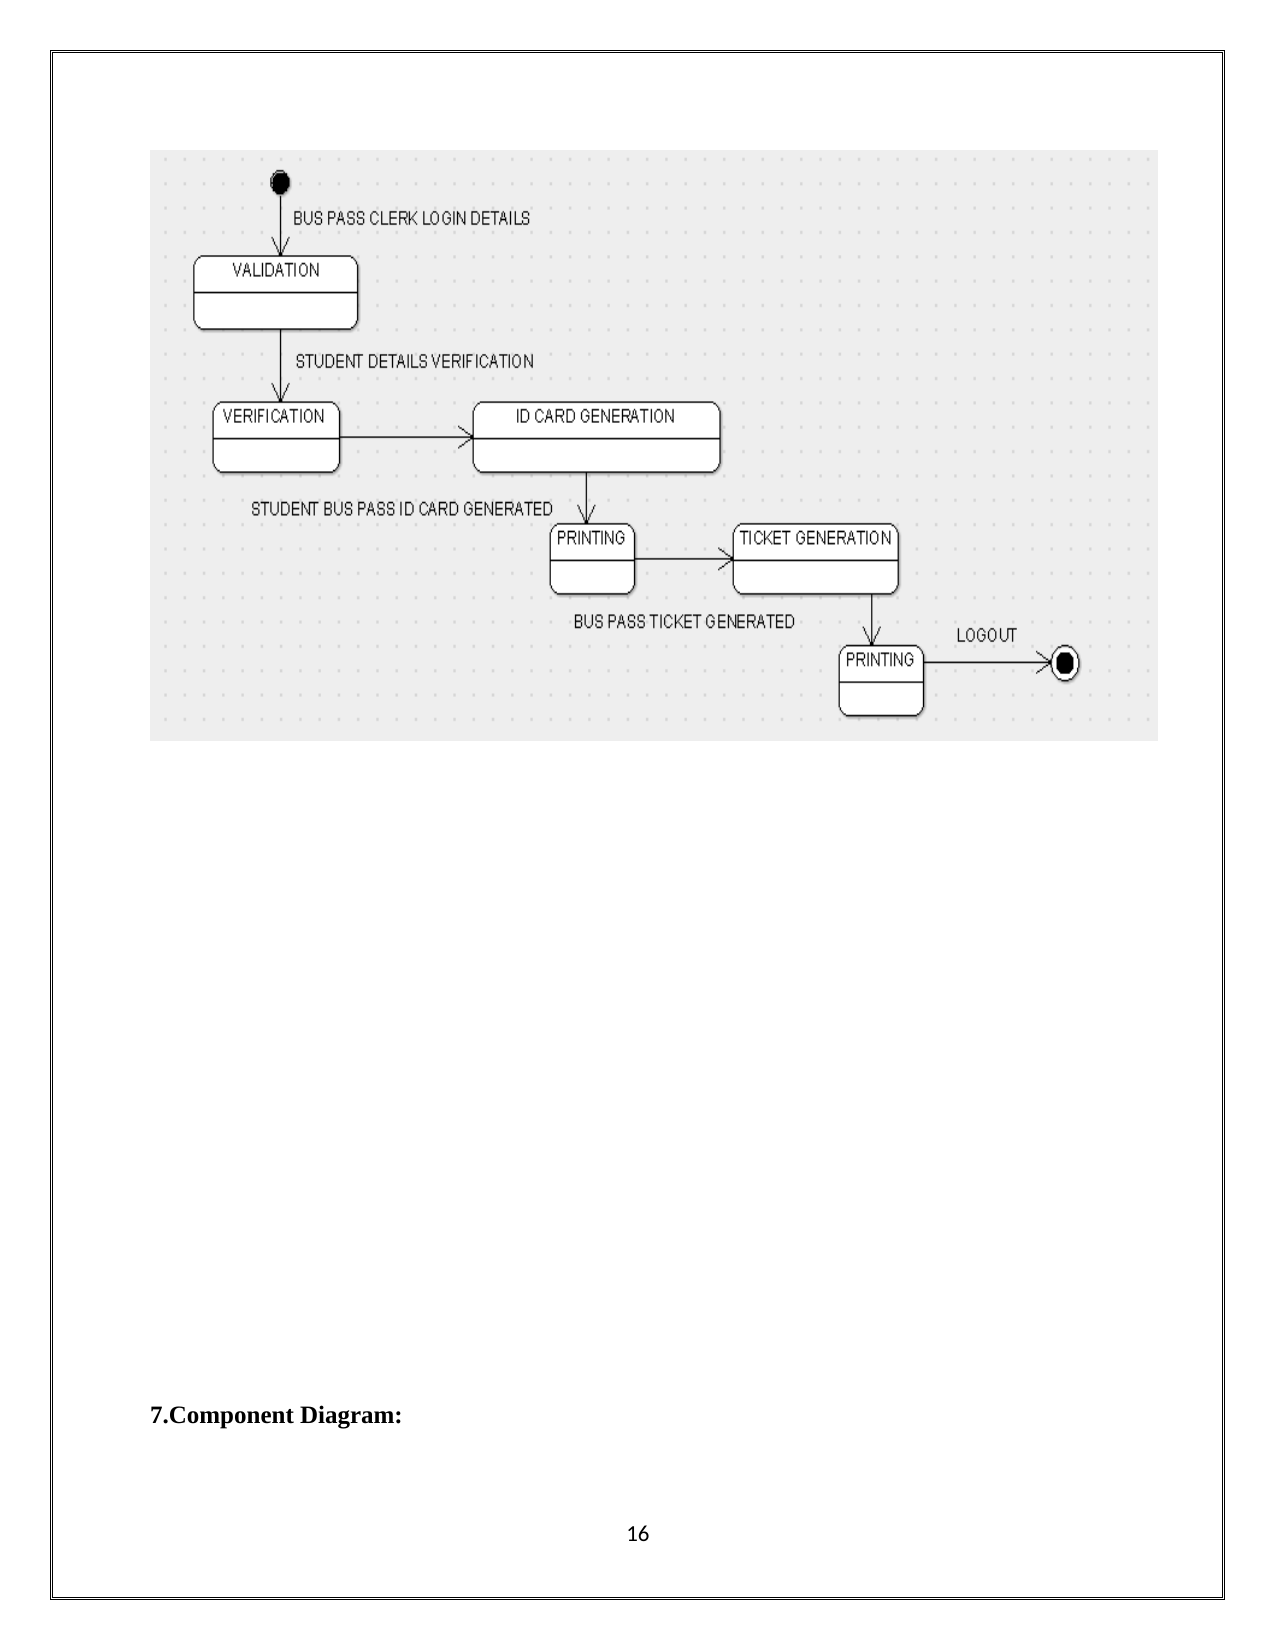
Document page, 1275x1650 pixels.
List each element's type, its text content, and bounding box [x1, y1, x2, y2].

text 7.Component Diagram: [150, 1400, 1125, 1428]
picture [150, 150, 1158, 741]
